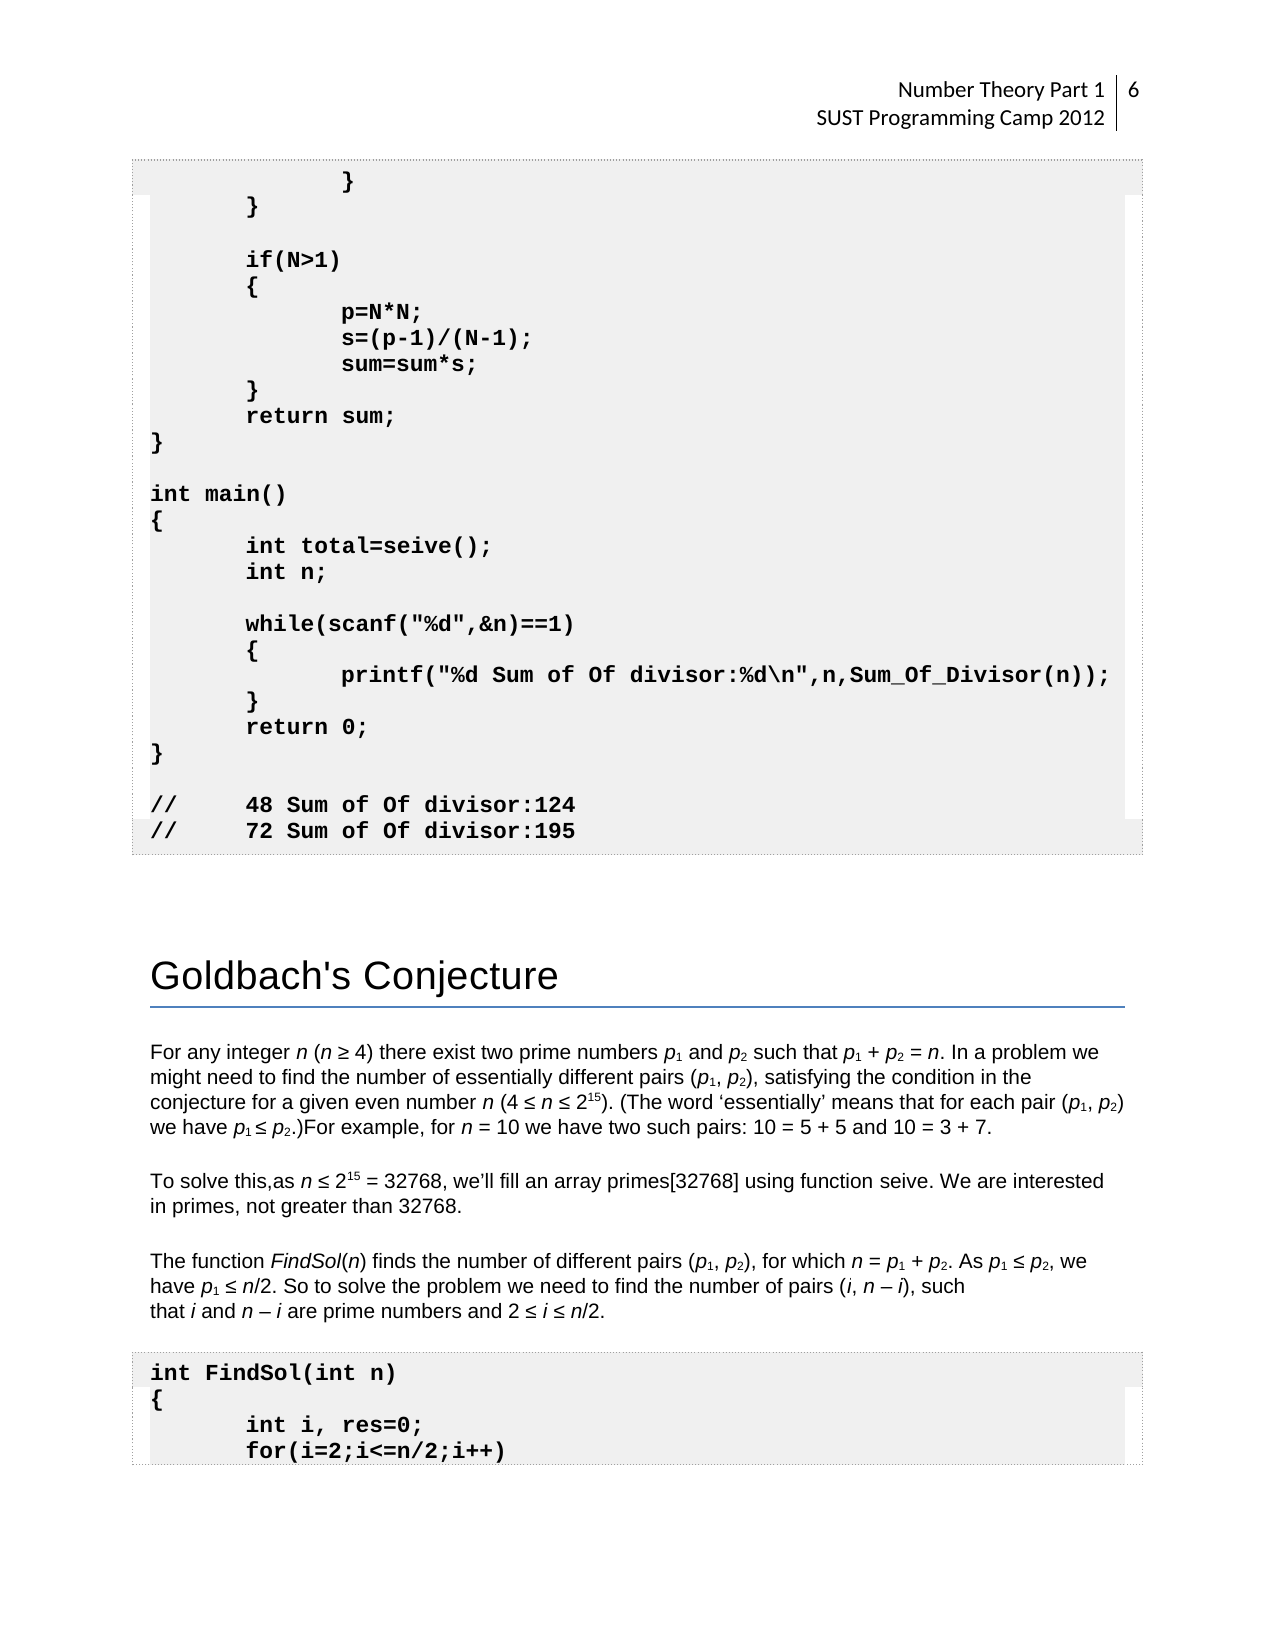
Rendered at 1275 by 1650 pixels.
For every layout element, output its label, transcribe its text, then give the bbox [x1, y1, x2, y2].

text return 0; [150, 716, 1125, 742]
text int main() [150, 482, 1125, 508]
text s=(p-1)/(N-1); [150, 327, 1125, 353]
text int FindSol(int n) [132, 1352, 1143, 1387]
text The function FindSol(n) finds the number of different pairs (p1, p2), for which n = p1 + p2. As p1 ≤ p2, we have p1 ≤ n/2. So to solve the problem we need to find the number of pairs (i, n – i), such that i and n – i are prime numbers and 2 ≤ i ≤ n/2. [150, 1247, 1125, 1322]
text printf("%d Sum of Of divisor:%d\n",n,Sum_Of_Divisor(n)); [150, 664, 1125, 690]
text { [150, 638, 1125, 664]
text } [150, 195, 1125, 221]
text For any integer n (n ≥ 4) there exist two prime numbers p1 and p2 such that p1 + p2 = n. In a problem we might need to find the number of essentially different pairs (p1, p2), satisfying the condition in the conjecture for a given even number n (4 ≤ n ≤ 215). (The word ‘essentially’ means that for each pair (p1, p2) we have p1 ≤ p2.)For example, for n = 10 we have two such pairs: 10 = 5 + 5 and 10 = 3 + 7. [150, 1039, 1125, 1139]
text sum=sum*s; [150, 353, 1125, 378]
text // 48 Sum of Of divisor:124 [150, 793, 1125, 809]
text } [150, 378, 1125, 404]
text if(N>1) [150, 249, 1125, 275]
text } [150, 430, 1125, 456]
text { [150, 508, 1125, 534]
text int n; [150, 560, 1125, 586]
text int total=seive(); [150, 534, 1125, 560]
text return sum; [150, 404, 1125, 430]
text { [150, 275, 1125, 301]
text } [150, 742, 1125, 768]
text } [132, 159, 1143, 195]
text } [150, 690, 1125, 716]
text for(i=2;i<=n/2;i++) [150, 1439, 1125, 1465]
text while(scanf("%d",&n)==1) [150, 612, 1125, 638]
text // 72 Sum of Of divisor:195 [132, 809, 1143, 855]
text To solve this,as n ≤ 215 = 32768, we’ll fill an array primes[32768] using function seive. We are interested in primes, not greater than 32768. [150, 1168, 1125, 1218]
text p=N*N; [150, 301, 1125, 327]
title Goldbach's Conjecture [150, 952, 1125, 1006]
text int i, res=0; [150, 1413, 1125, 1439]
text { [150, 1387, 1125, 1413]
